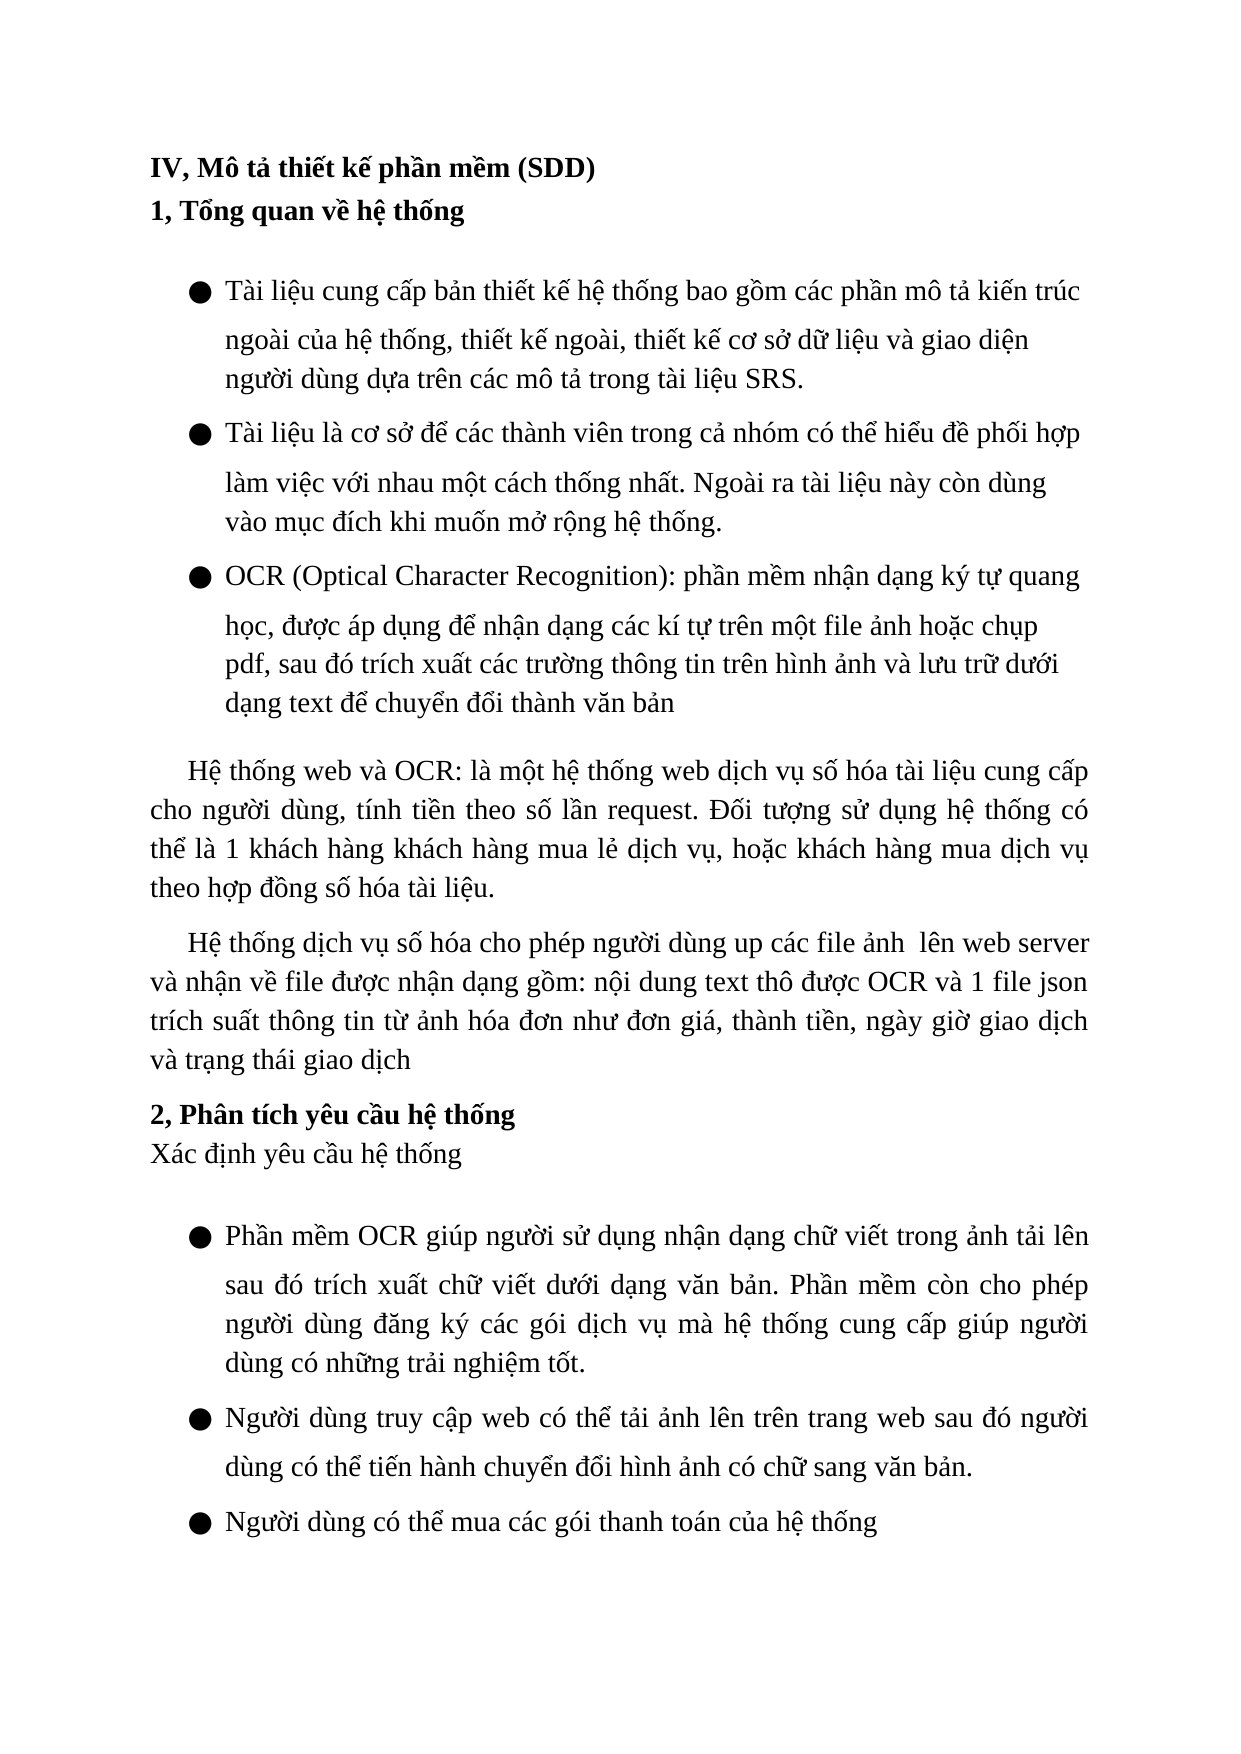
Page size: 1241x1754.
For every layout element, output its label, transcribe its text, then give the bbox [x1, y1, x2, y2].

list Người dùng có thể mua các gói thanh toán của hệ thống [187, 1488, 1090, 1548]
list Phần mềm OCR giúp người sử dụng nhận dạng chữ viết trong ảnh tải lên sau đó trích xuất chữ viết dưới dạng văn bản. Phần mềm còn cho phép người dùng đăng ký các gói dịch vụ mà hệ thống cung cấp giúp người dùng có những trải nghiệm tốt. [187, 1202, 1090, 1379]
subtitle IV, Mô tả thiết kế phần mềm (SDD) [150, 150, 1090, 183]
list Người dùng truy cập web có thể tải ảnh lên trên trang web sau đó người dùng có thể tiến hành chuyển đổi hình ảnh có chữ sang văn bản. [187, 1384, 1090, 1483]
subtitle 2, Phân tích yêu cầu hệ thống [150, 1097, 1090, 1131]
subtitle 1, Tổng quan về hệ thống [150, 193, 1090, 227]
list OCR (Optical Character Recognition): phần mềm nhận dạng ký tự quang học, được áp dụng để nhận dạng các kí tự trên một file ảnh hoặc chụp pdf, sau đó trích xuất các trường thông tin trên hình ảnh và lưu trữ dưới dạng text để chuyển đổi thành văn bản [187, 542, 1090, 719]
text Hệ thống web và OCR: là một hệ thống web dịch vụ số hóa tài liệu cung cấp cho người dùng, tính tiền theo số lần request. Đối tượng sử dụng hệ thống có thể là 1 khách hàng khách hàng mua lẻ dịch vụ, hoặc khách hàng mua dịch vụ theo hợp đồng số hóa tài liệu. [150, 753, 1090, 903]
text Xác định yêu cầu hệ thống [150, 1136, 1090, 1170]
text Hệ thống dịch vụ số hóa cho phép người dùng up các file ảnh lên web server và nhận về file được nhận dạng gồm: nội dung text thô được OCR và 1 file json trích suất thông tin từ ảnh hóa đơn như đơn giá, thành tiền, ngày giờ giao dịch và trạng thái giao dịch [150, 925, 1090, 1076]
list Tài liệu cung cấp bản thiết kế hệ thống bao gồm các phần mô tả kiến trúc ngoài của hệ thống, thiết kế ngoài, thiết kế cơ sở dữ liệu và giao diện người dùng dựa trên các mô tả trong tài liệu SRS. [187, 257, 1090, 394]
list Tài liệu là cơ sở để các thành viên trong cả nhóm có thể hiểu đề phối hợp làm việc với nhau một cách thống nhất. Ngoài ra tài liệu này còn dùng vào mục đích khi muốn mở rộng hệ thống. [187, 400, 1090, 537]
